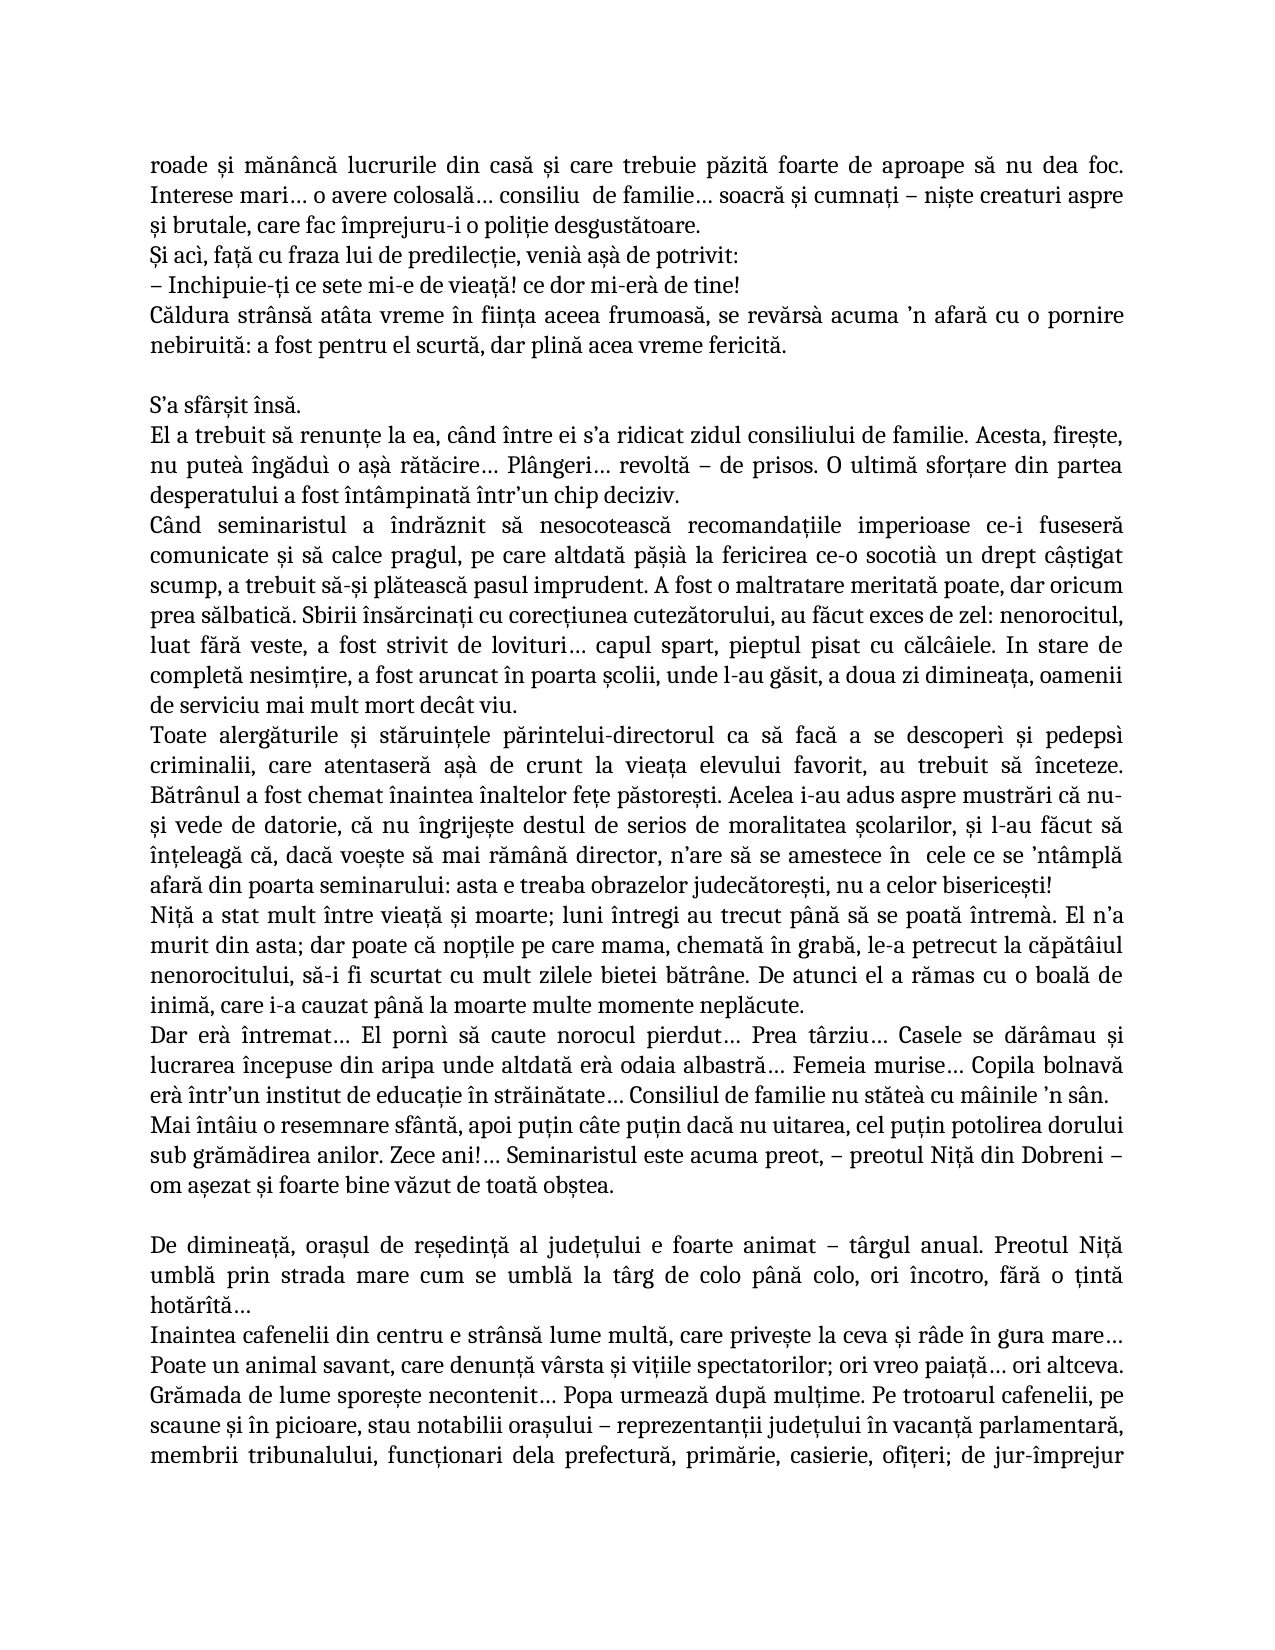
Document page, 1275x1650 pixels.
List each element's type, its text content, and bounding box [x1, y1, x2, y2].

text S’a sfârșit însă. [150, 390, 1125, 420]
text Și acì, față cu fraza lui de predilecție, venià așà de potrivit: [150, 240, 1125, 270]
text Dar erà întremat… El pornì să caute norocul pierdut… Prea târziu… Casele se dărâmau și lucrarea începuse din aripa unde altdată erà odaia albastră… Femeia murise… Copila bolnavă erà într’un institut de educație în străinătate… Consiliul de familie nu stăteà cu mâinile ’n sân. [150, 1020, 1125, 1110]
text Mai întâiu o resemnare sfântă, apoi puțin câte puțin dacă nu uitarea, cel puțin potolirea dorului sub grămădirea anilor. Zece ani!… Seminaristul este acuma preot, – preotul Niță din Dobreni – om așezat și foarte bine văzut de toată obștea. [150, 1110, 1125, 1200]
text De dimineață, orașul de reședință al județului e foarte animat – târgul anual. Preotul Niță umblă prin strada mare cum se umblă la târg de colo până colo, ori încotro, fără o țintă hotărîtă… [150, 1230, 1125, 1320]
text El a trebuit să renunțe la ea, când între ei s’a ridicat zidul consiliului de familie. Acesta, firește, nu puteà îngăduì o așà rătăcire… Plângeri… revoltă – de prisos. O ultimă sforțare din partea desperatului a fost întâmpinată într’un chip deciziv. [150, 420, 1125, 510]
text Niță a stat mult între vieață și moarte; luni întregi au trecut până să se poată întremà. El n’a murit din asta; dar poate că nopțile pe care mama, chemată în grabă, le-a petrecut la căpătâiul nenorocitului, să-i fi scurtat cu mult zilele bietei bătrâne. De atunci el a rămas cu o boală de inimă, care i-a cauzat până la moarte multe momente neplăcute. [150, 900, 1125, 1020]
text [150, 1320, 1125, 1470]
text Când seminaristul a îndrăznit să nesocotească recomandațiile imperioase ce-i fuseseră comunicate și să calce pragul, pe care altdată pășià la fericirea ce-o socotià un drept câștigat scump, a trebuit să-și plătească pasul imprudent. A fost o maltratare meritată poate, dar oricum prea sălbatică. Sbirii însărcinați cu corecțiunea cutezătorului, au făcut exces de zel: nenorocitul, luat fără veste, a fost strivit de lovituri… capul spart, pieptul pisat cu călcâiele. In stare de completă nesimțire, a fost aruncat în poarta școlii, unde l-au găsit, a doua zi dimineața, oamenii de serviciu mai mult mort decât viu. [150, 510, 1125, 720]
text Căldura strânsă atâta vreme în ființa aceea frumoasă, se revărsà acuma ’n afară cu o pornire nebiruită: a fost pentru el scurtă, dar plină acea vreme fericită. [150, 300, 1125, 360]
text – Inchipuie-ți ce sete mi-e de vieață! ce dor mi-erà de tine! [150, 270, 1125, 300]
text Toate alergăturile și stăruințele părintelui-directorul ca să facă a se descoperì și pedepsì criminalii, care atentaseră așà de crunt la vieața elevului favorit, au trebuit să înceteze. Bătrânul a fost chemat înaintea înaltelor fețe păstorești. Acelea i-au adus aspre mustrări că nu-și vede de datorie, că nu îngrijește destul de serios de moralitatea școlarilor, și l-au făcut să înțeleagă că, dacă voește să mai rămână director, n’are să se amestece în cele ce se ’ntâmplă afară din poarta seminarului: asta e treaba obrazelor judecătorești, nu a celor bisericești! [150, 720, 1125, 900]
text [150, 150, 1125, 240]
